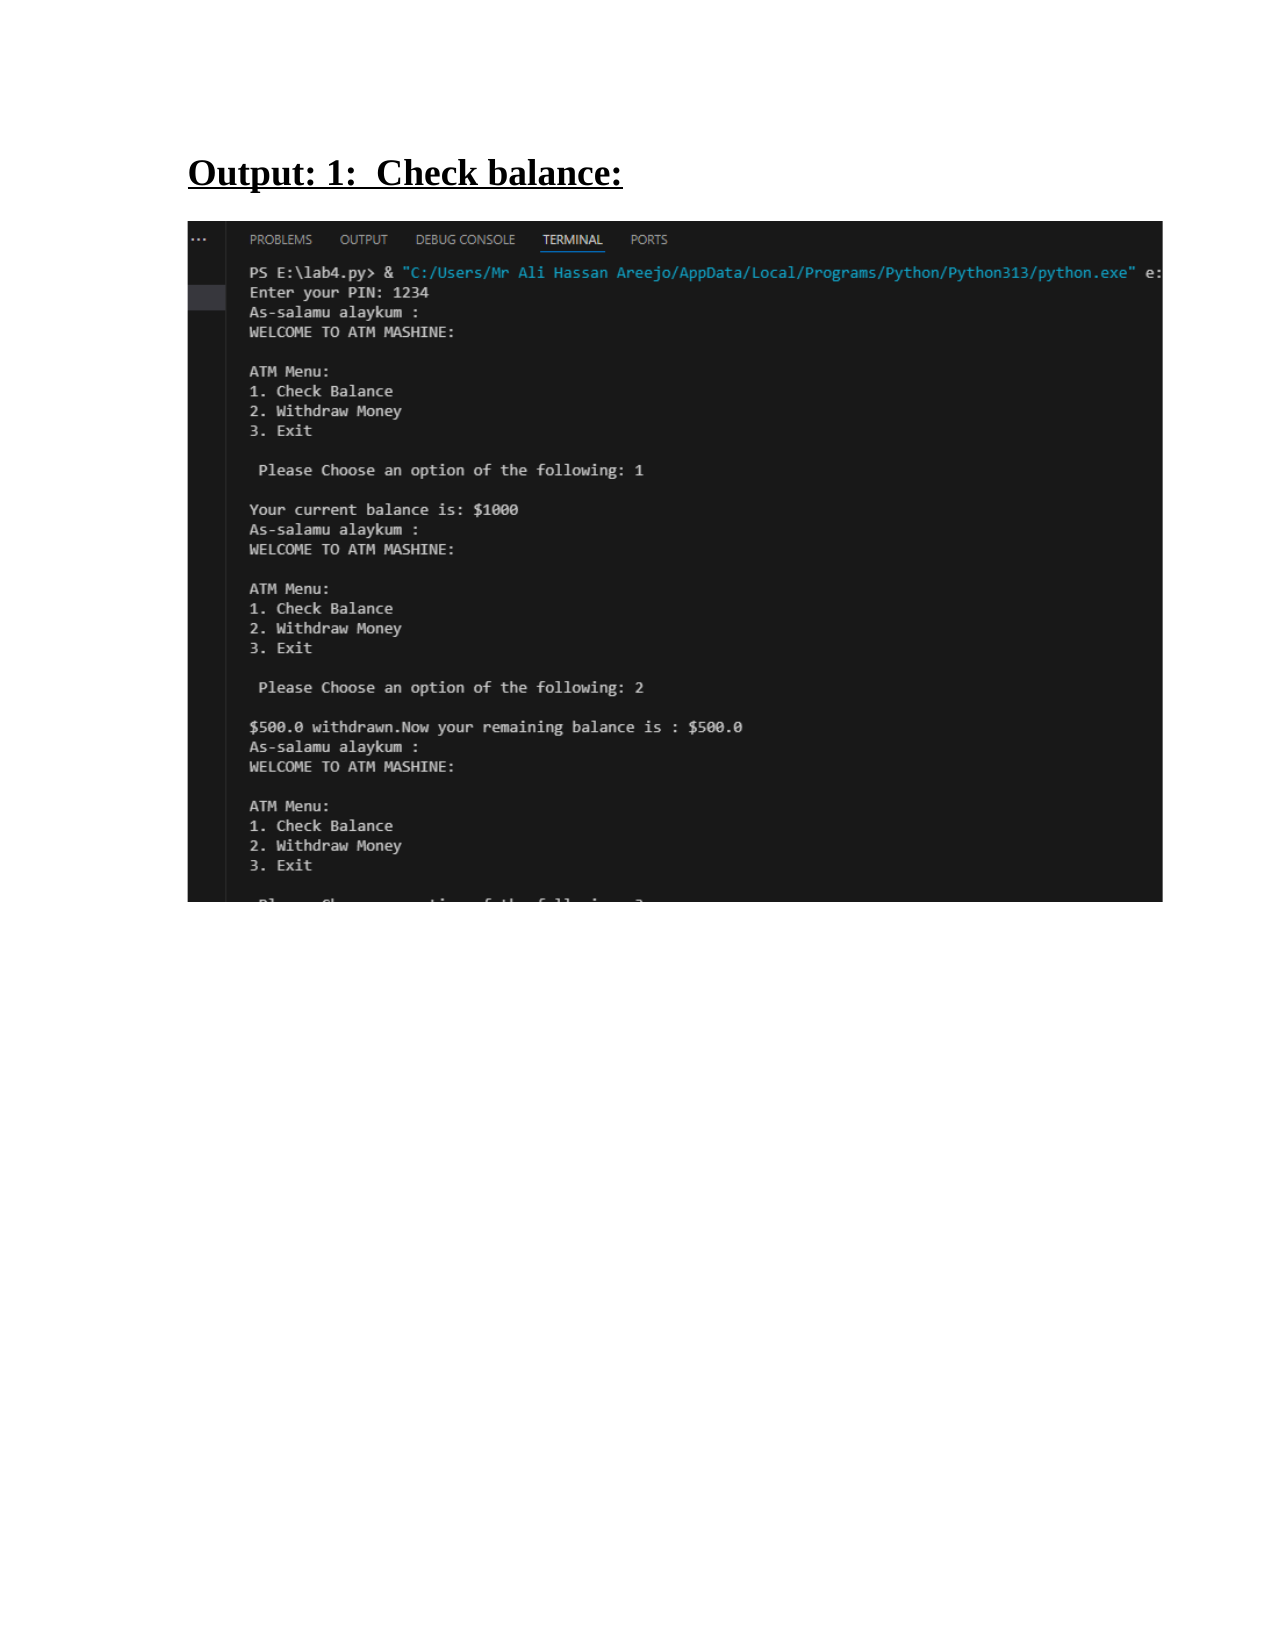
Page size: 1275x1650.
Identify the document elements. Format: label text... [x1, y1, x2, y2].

picture [187, 221, 1163, 902]
text Output: 1: Check balance: [187, 150, 1125, 193]
